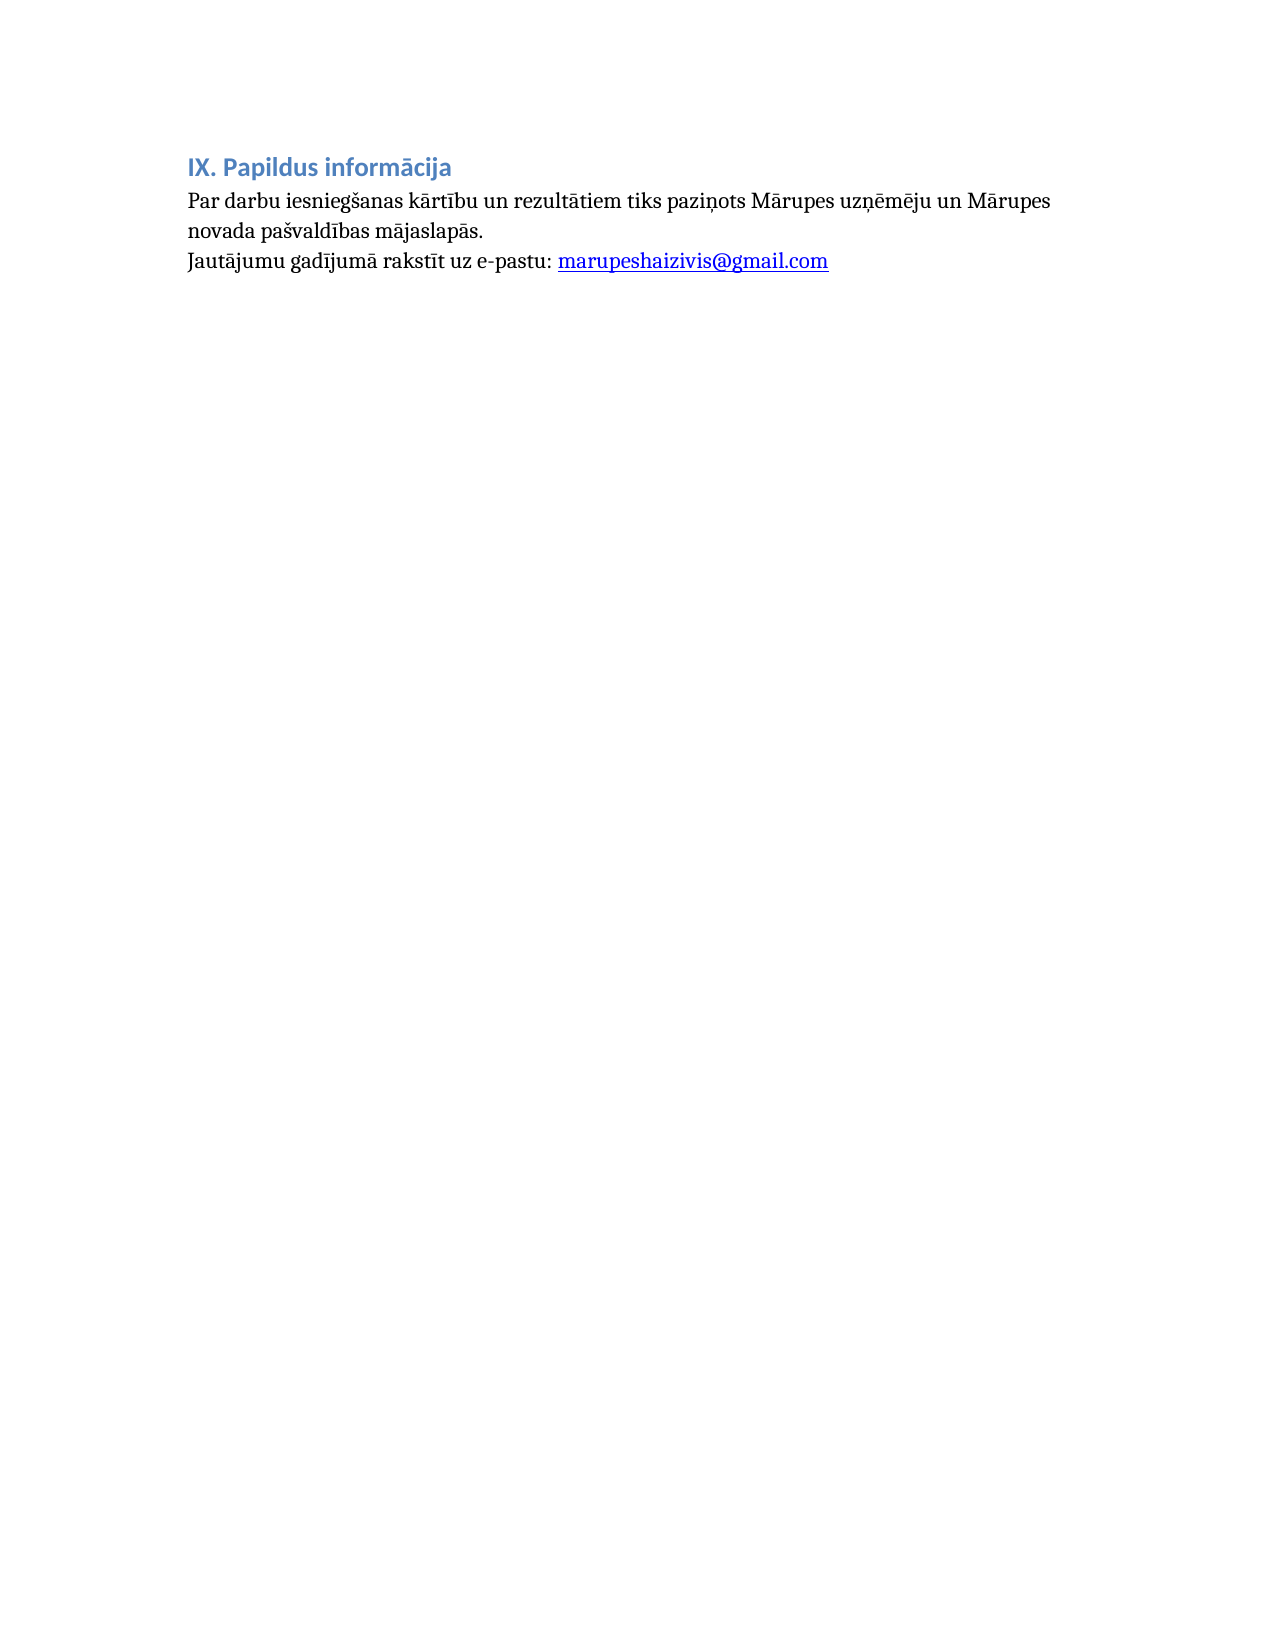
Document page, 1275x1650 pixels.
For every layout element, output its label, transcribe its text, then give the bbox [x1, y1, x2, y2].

subtitle IX. Papildus informācija [187, 150, 1087, 183]
text Par darbu iesniegšanas kārtību un rezultātiem tiks paziņots Mārupes uzņēmēju un Mārupes novada pašvaldības mājaslapās. Jautājumu gadījumā rakstīt uz e-pastu: marupeshaizivis@gmail.com [187, 188, 1087, 275]
